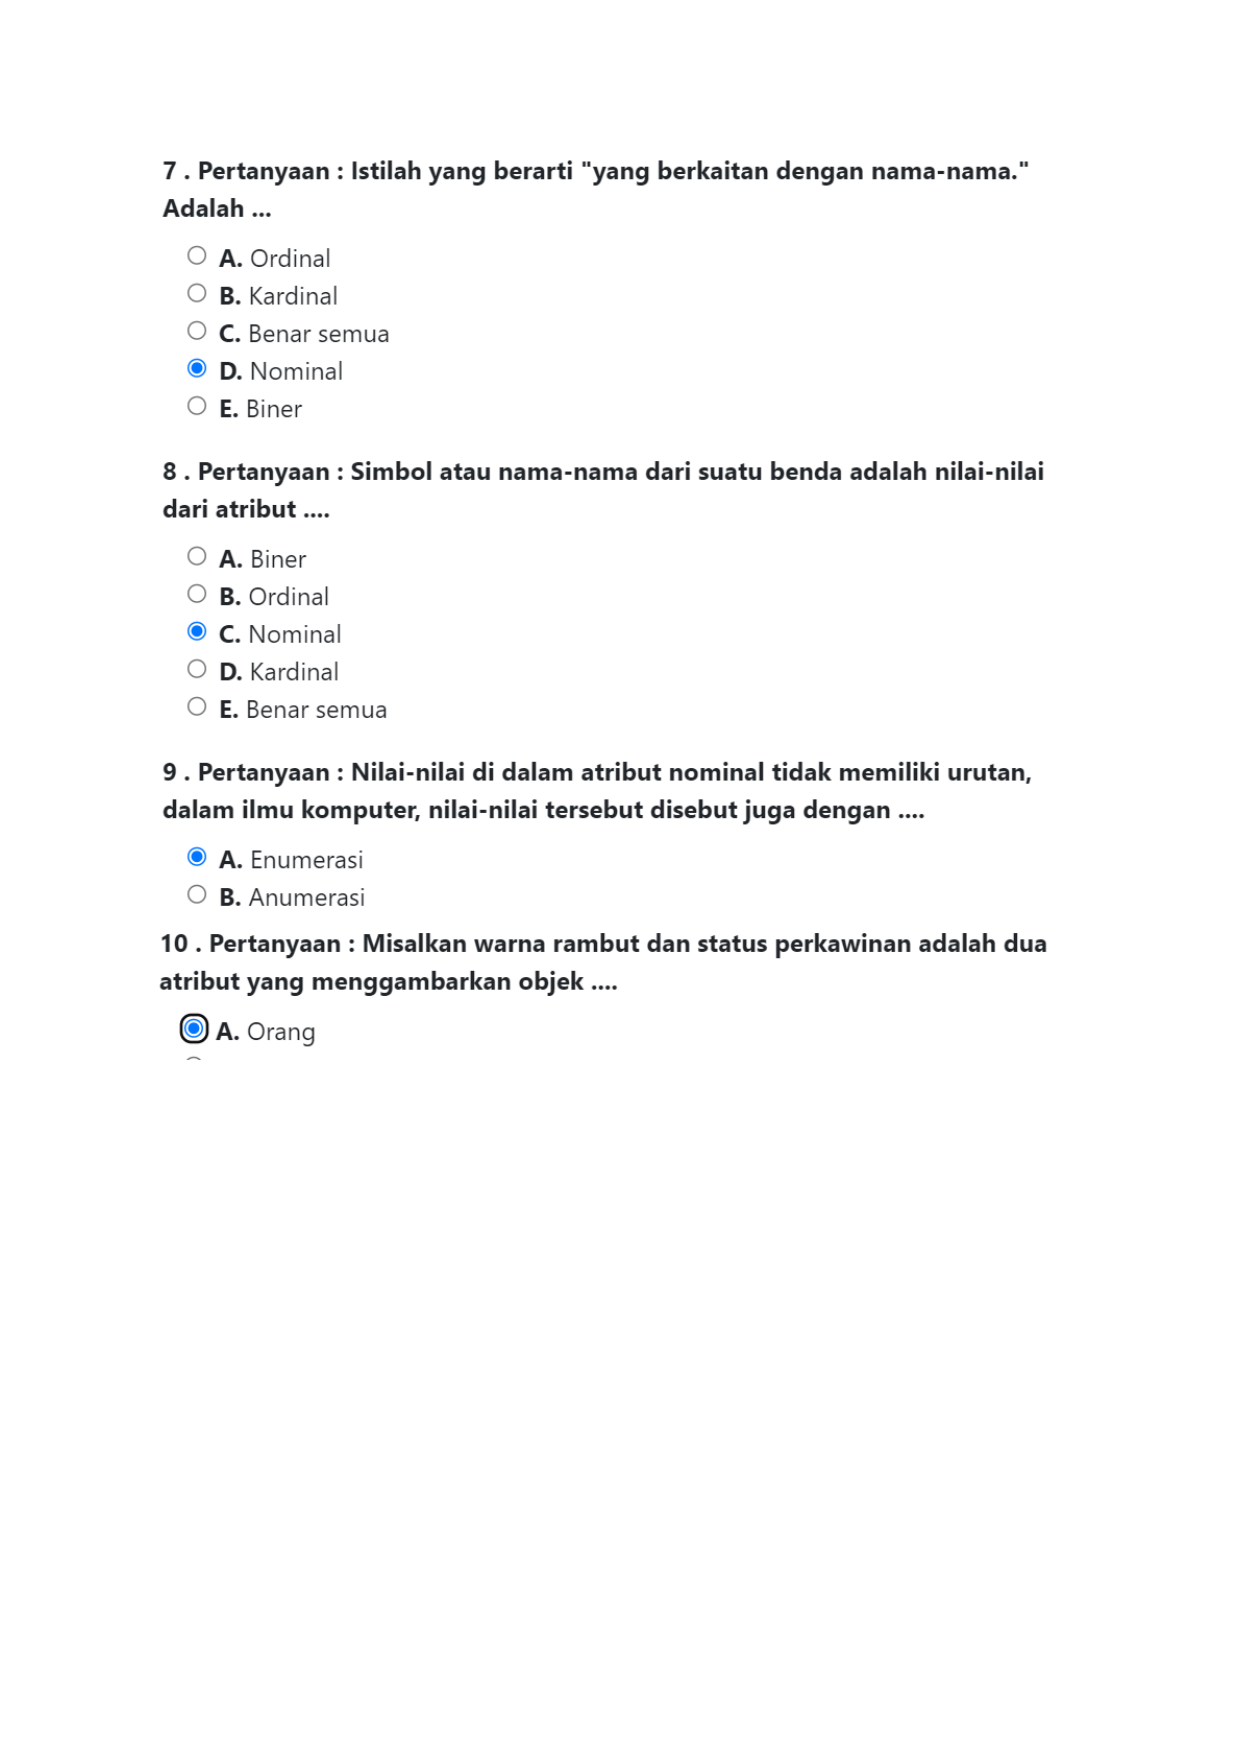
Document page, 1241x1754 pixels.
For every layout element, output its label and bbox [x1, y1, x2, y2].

picture [150, 910, 1065, 1060]
picture [150, 150, 1061, 909]
